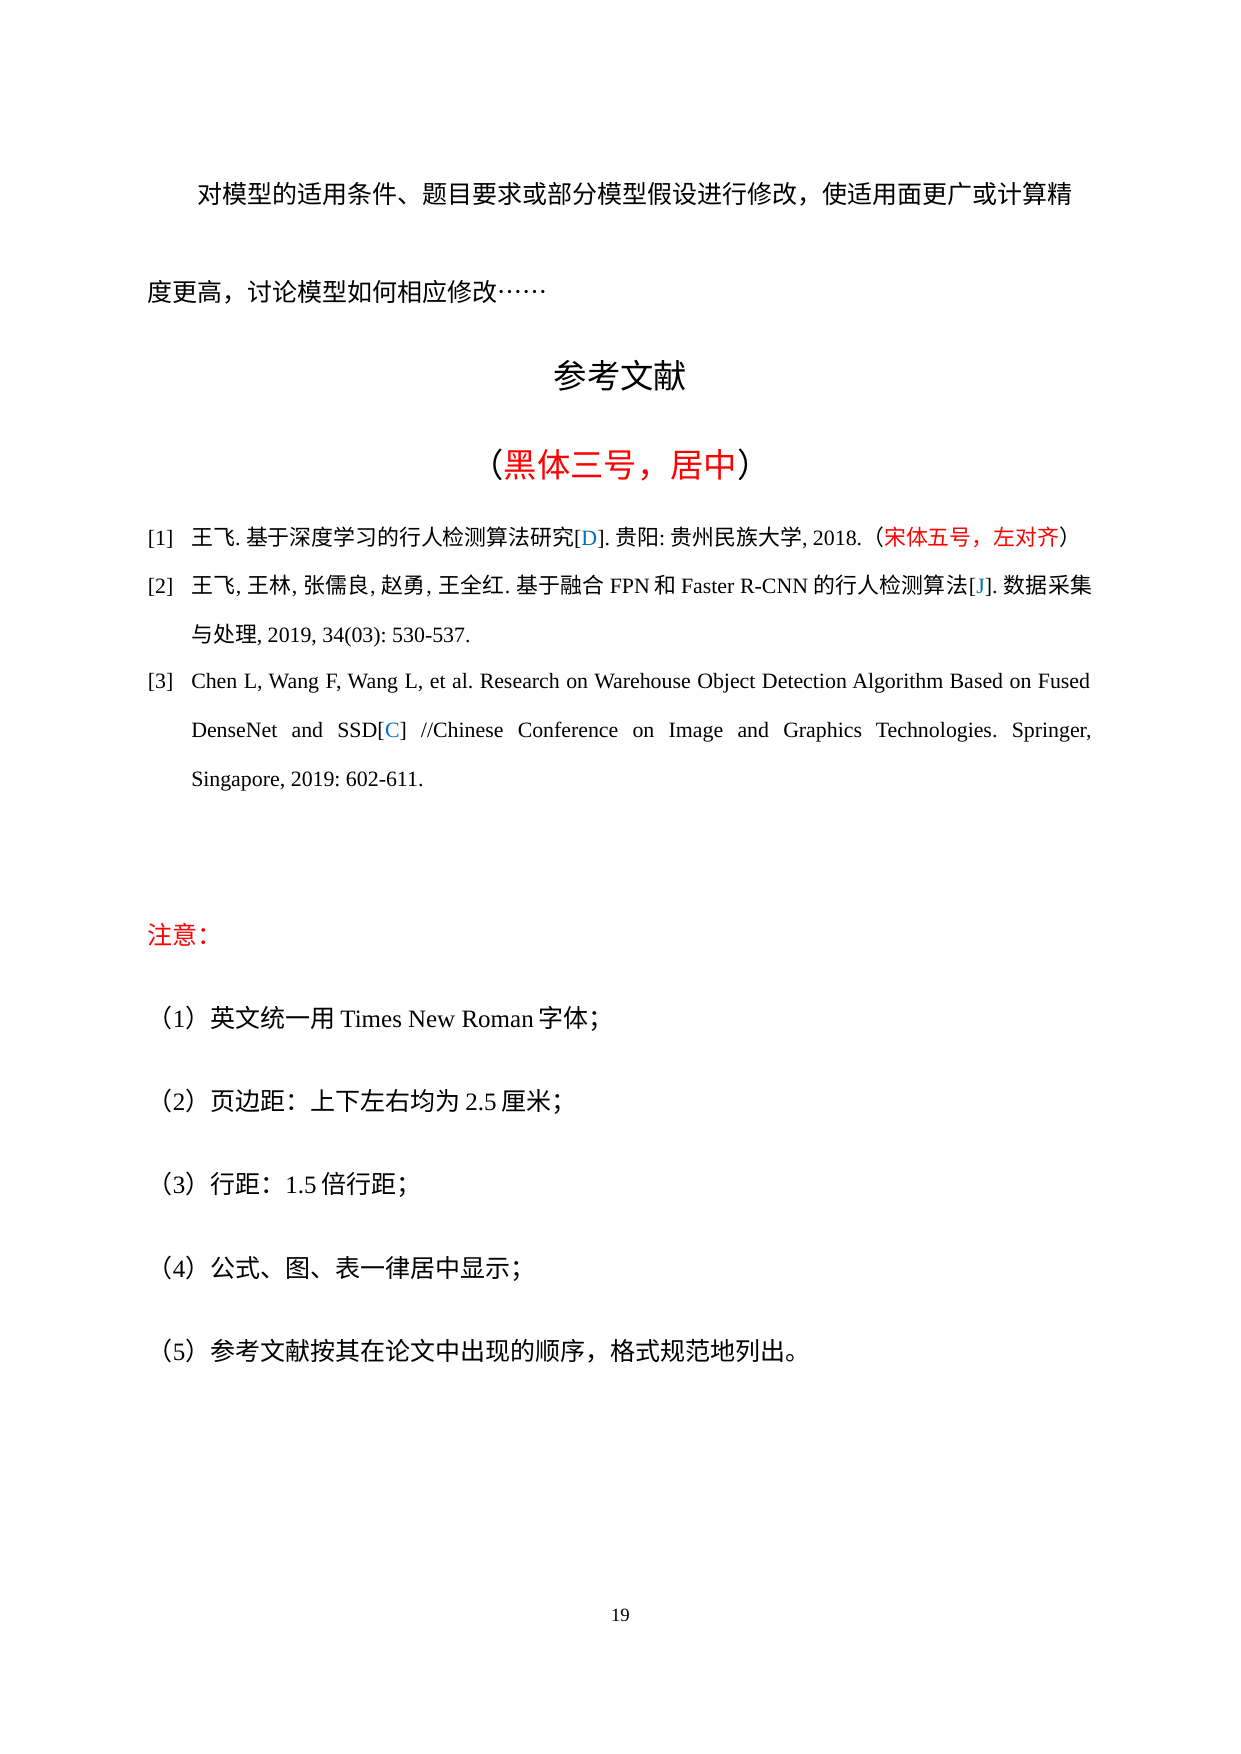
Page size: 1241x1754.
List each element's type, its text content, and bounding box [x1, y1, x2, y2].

text （1）英文统一用Times New Roman字体； [148, 984, 1092, 1049]
text （黑体三号，居中） [148, 430, 1092, 495]
text [3] Chen L, Wang F, Wang L, et al. Research on Warehouse Object Detection Algorithm Based on Fused DenseNet and SSD[C] //Chinese Conference on Image and Graphics Technologies. Springer, Singapore, 2019: 602-611. [148, 665, 1092, 795]
text （3）行距：1.5倍行距； [148, 1151, 1092, 1216]
text 注意： [148, 901, 1092, 966]
text 对模型的适用条件、题目要求或部分模型假设进行修改，使适用面更广或计算精度更高，讨论模型如何相应修改…… [148, 161, 1092, 323]
text [2] 王飞, 王林, 张儒良, 赵勇, 王全红. 基于融合FPN和Faster R-CNN的行人检测算法[J]. 数据采集与处理, 2019, 34(03): 530-537. [148, 568, 1092, 649]
text 参考文献 [148, 341, 1092, 406]
text （5）参考文献按其在论文中出现的顺序，格式规范地列出。 [148, 1317, 1092, 1382]
text （4）公式、图、表一律居中显示； [148, 1234, 1092, 1299]
text [1] 王飞. 基于深度学习的行人检测算法研究[D]. 贵阳: 贵州民族大学, 2018.（宋体五号，左对齐） [148, 519, 1092, 552]
text （2）页边距：上下左右均为2.5厘米； [148, 1067, 1092, 1132]
